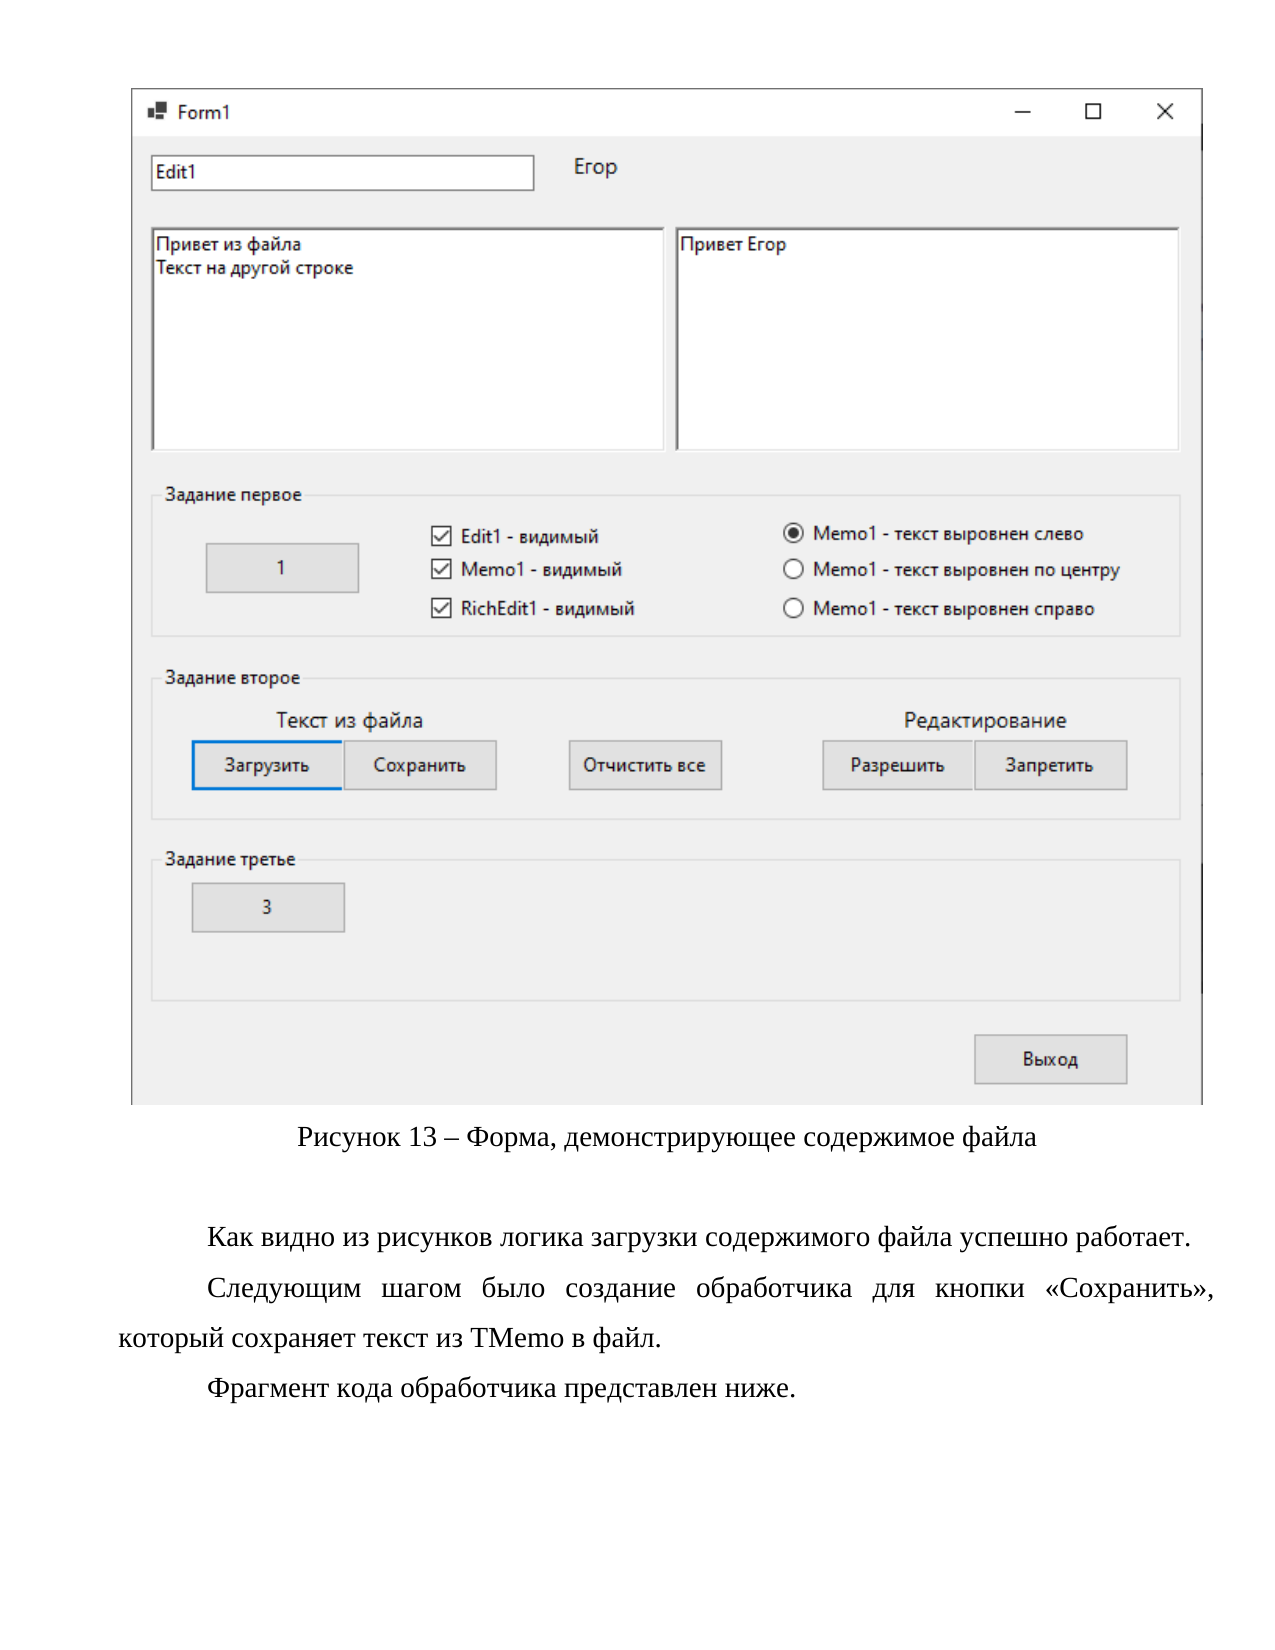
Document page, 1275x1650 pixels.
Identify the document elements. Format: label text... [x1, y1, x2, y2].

picture [131, 88, 1203, 1105]
text Фрагмент кода обработчика представлен ниже. [118, 1370, 1216, 1404]
text Рисунок 13 – Форма, демонстрирующее содержимое файла [118, 1119, 1216, 1152]
text Как видно из рисунков логика загрузки содержимого файла успешно работает. [118, 1219, 1216, 1253]
text Следующим шагом было создание обработчика для кнопки «Сохранить», который сохраняет текст из TMemo в файл. [118, 1270, 1216, 1353]
